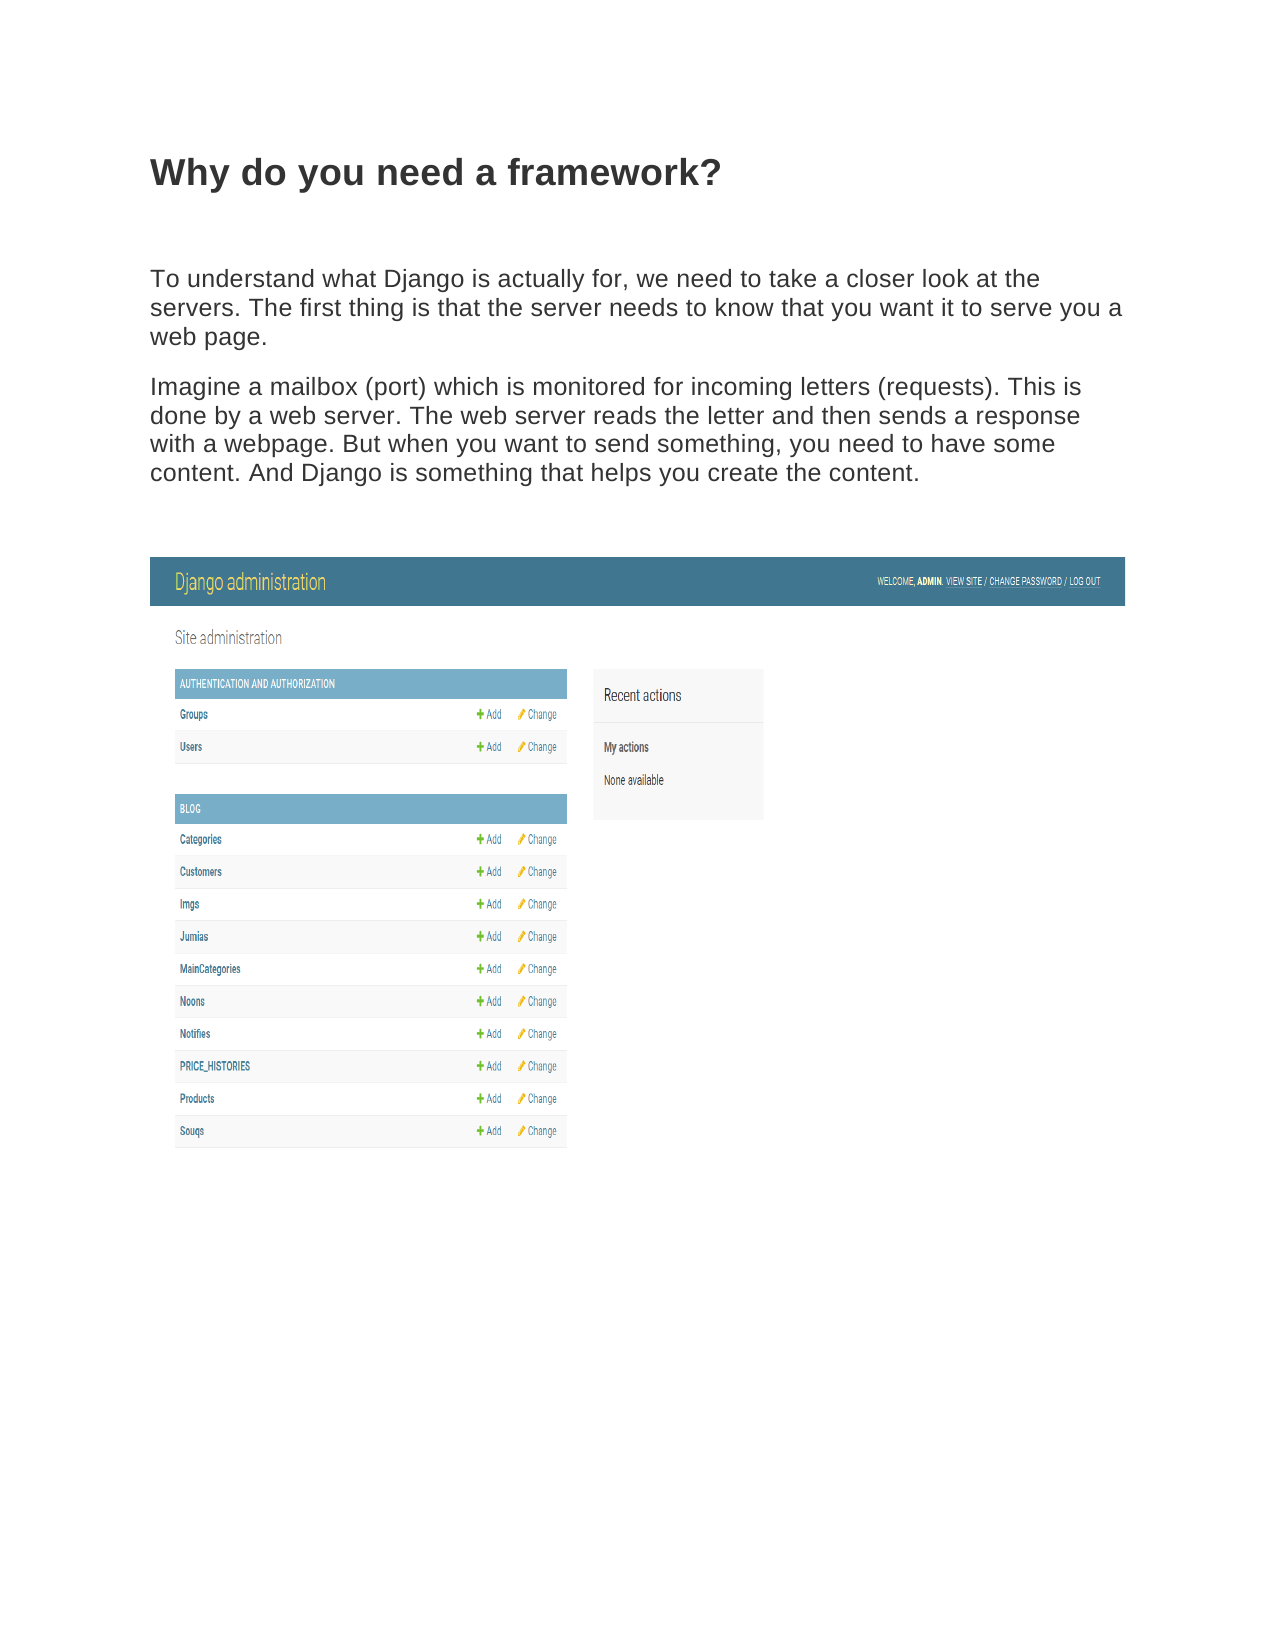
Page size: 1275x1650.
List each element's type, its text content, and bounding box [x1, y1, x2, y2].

text Imagine a mailbox (port) which is monitored for incoming letters (requests). This is done by a web server. The web server reads the letter and then sends a response with a webpage. But when you want to send something, you need to have some content. And Django is something that helps you create the content. [150, 372, 1125, 487]
picture [150, 557, 1125, 1271]
subtitle Why do you need a framework? [150, 150, 1125, 193]
text To understand what Django is actually for, we need to take a closer look at the servers. The first thing is that the server needs to know that you want it to serve you a web page. [150, 264, 1125, 351]
